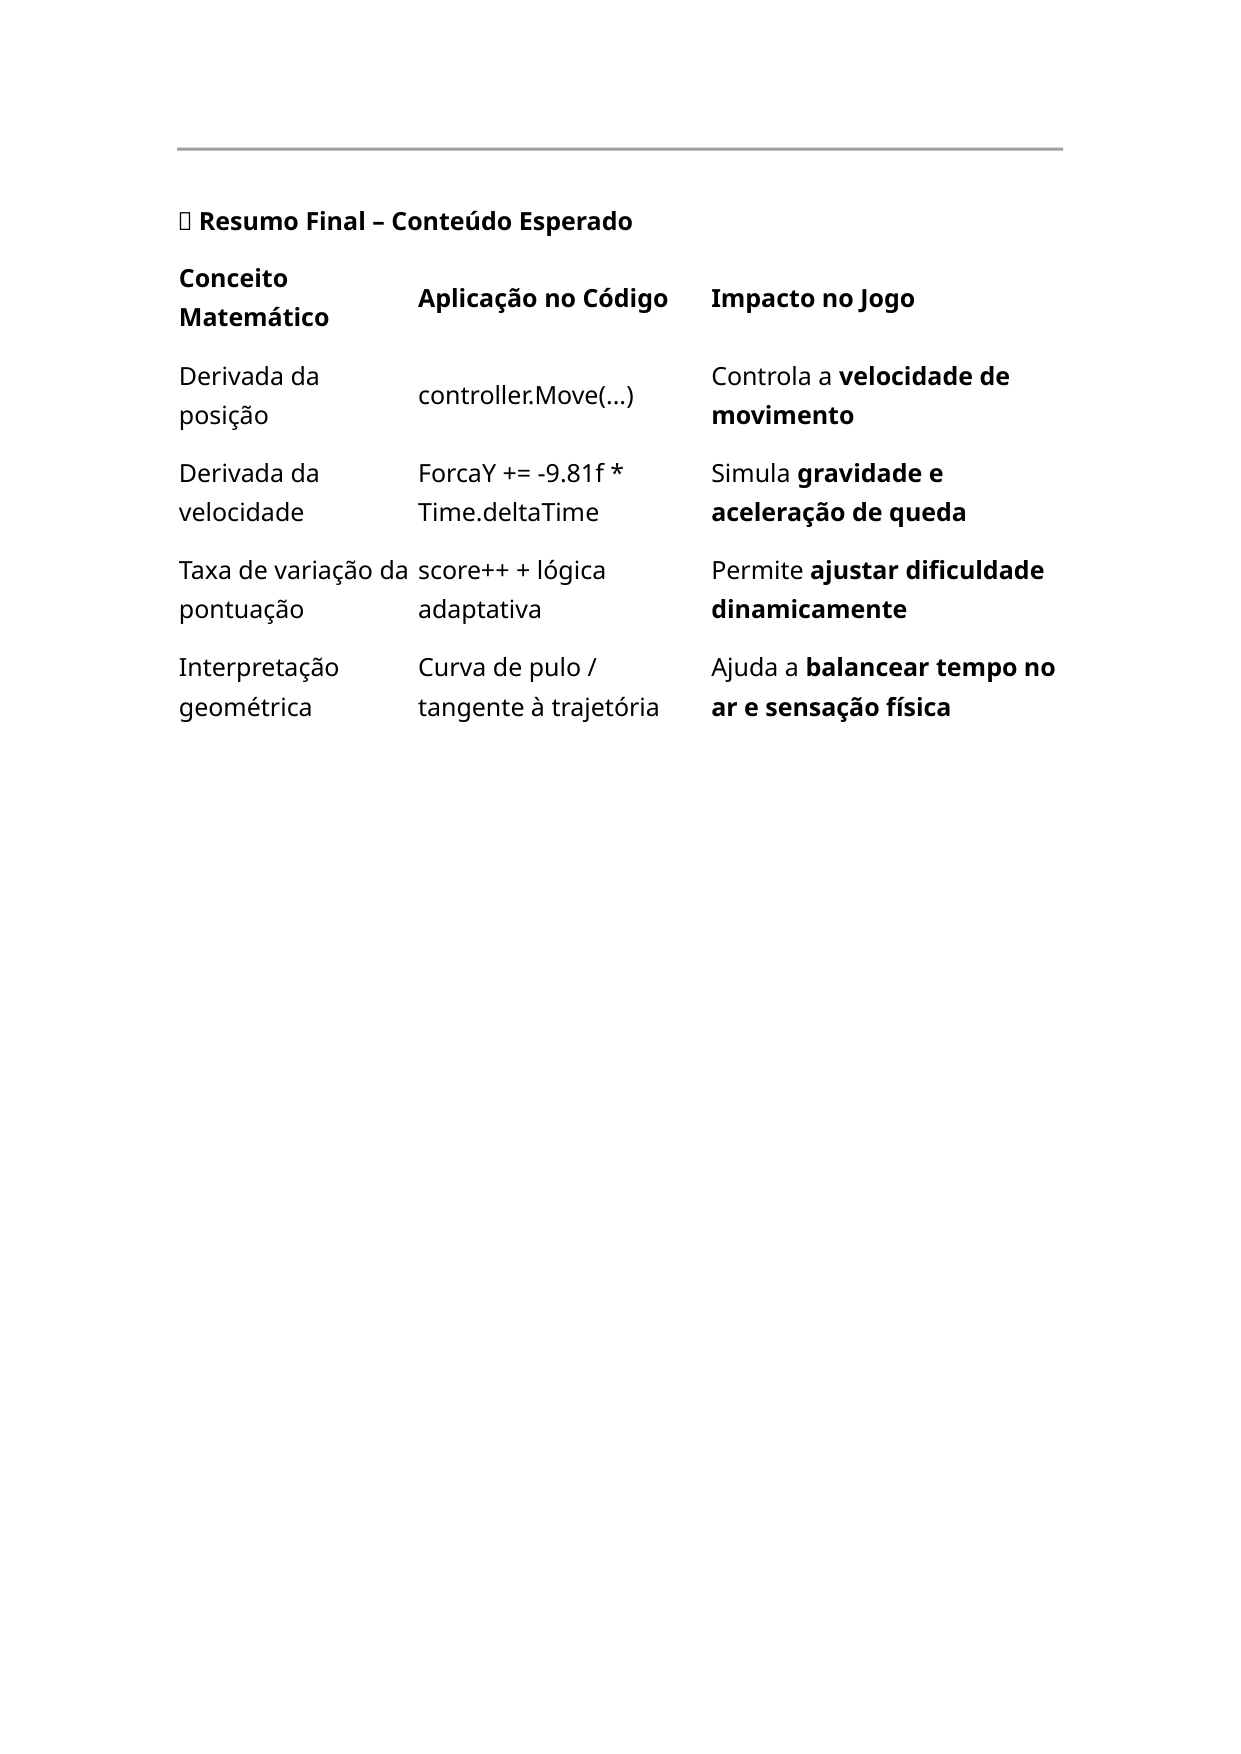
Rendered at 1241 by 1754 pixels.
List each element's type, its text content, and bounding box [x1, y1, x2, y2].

table_cell Controla a velocidade de movimento [710, 357, 1063, 454]
table_cell Derivada da posição [177, 357, 416, 454]
table_cell Interpretação geométrica [177, 649, 416, 746]
table_cell Simula gravidade e aceleração de queda [710, 454, 1063, 551]
table_cell Derivada da velocidade [177, 454, 416, 551]
text ✅ Resumo Final – Conteúdo Esperado [177, 203, 1063, 237]
table_cell Taxa de variação da pontuação [177, 551, 416, 648]
table_header Conceito Matemático [177, 259, 416, 357]
table_header Impacto no Jogo [710, 259, 1063, 357]
table_cell Curva de pulo / tangente à trajetória [416, 649, 709, 746]
table_cell Ajuda a balancear tempo no ar e sensação física [710, 649, 1063, 746]
table_cell controller.Move(...) [416, 357, 709, 454]
table_cell Permite ajustar dificuldade dinamicamente [710, 551, 1063, 648]
table_header Aplicação no Código [416, 259, 709, 357]
table_cell score++ + lógica adaptativa [416, 551, 709, 648]
table_cell ForcaY += -9.81f * Time.deltaTime [416, 454, 709, 551]
